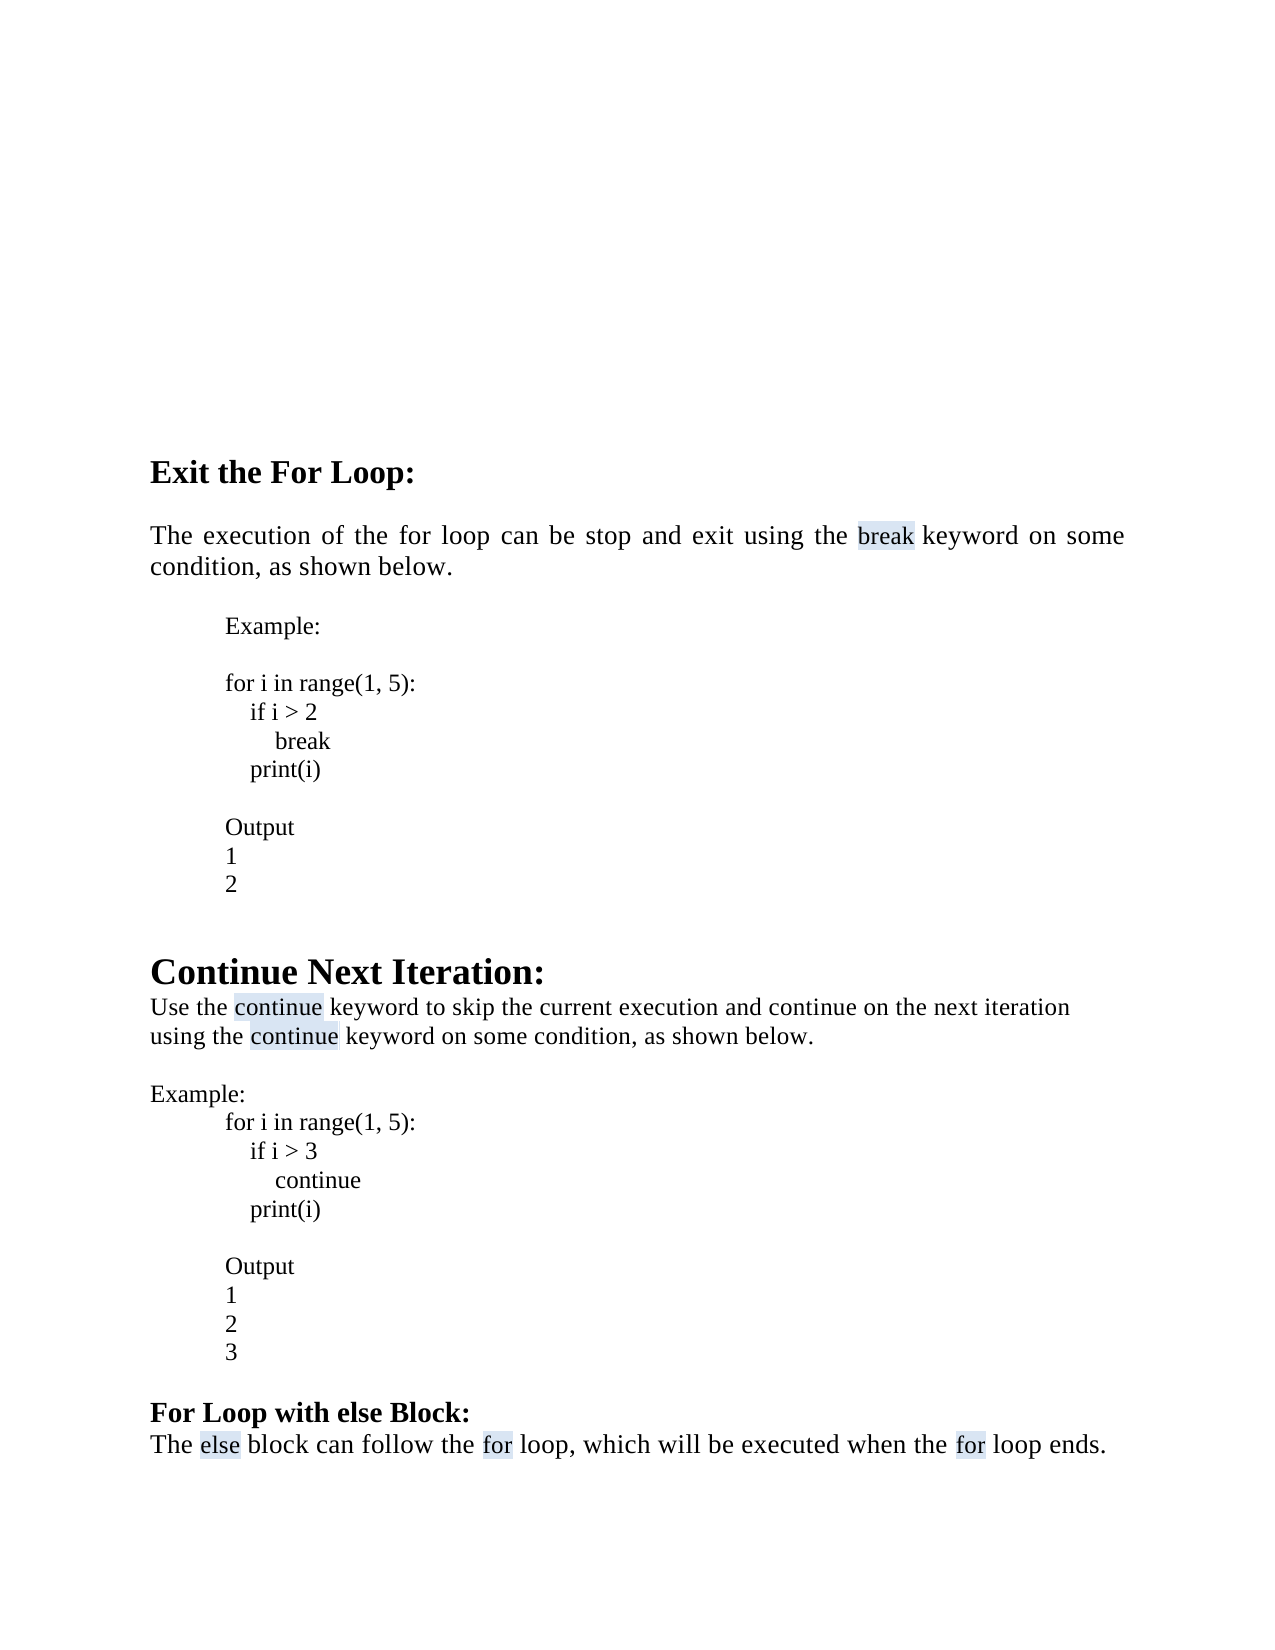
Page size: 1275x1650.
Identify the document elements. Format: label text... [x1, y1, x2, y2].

text continue [225, 1165, 1125, 1194]
text 1 [225, 1280, 1125, 1309]
text print(i) [225, 754, 1125, 783]
text For Loop with else Block: [150, 1395, 1125, 1428]
text for i in range(1, 5): [225, 1107, 1125, 1136]
text if i > 2 [225, 697, 1125, 726]
text 1 [225, 841, 1125, 869]
text The else block can follow the for loop, which will be executed when the for loop ends. [150, 1428, 1125, 1460]
text for i in range(1, 5): [225, 668, 1125, 697]
text Continue Next Iteration: [150, 949, 1125, 992]
text 2 [225, 1309, 1125, 1337]
text Example: [225, 611, 1125, 639]
text Example: [150, 1079, 1125, 1107]
text print(i) [225, 1194, 1125, 1222]
text break [225, 726, 1125, 754]
text Exit the For Loop: [150, 452, 1125, 490]
text if i > 3 [225, 1136, 1125, 1165]
text Use the continue keyword to skip the current execution and continue on the next iteration using the continue keyword on some condition, as shown below. [150, 992, 1125, 1050]
text Output [225, 812, 1125, 841]
text 3 [225, 1337, 1125, 1366]
text The execution of the for loop can be stop and exit using the break keyword on some condition, as shown below. [150, 519, 1125, 582]
text 2 [225, 869, 1125, 898]
text Output [225, 1251, 1125, 1280]
